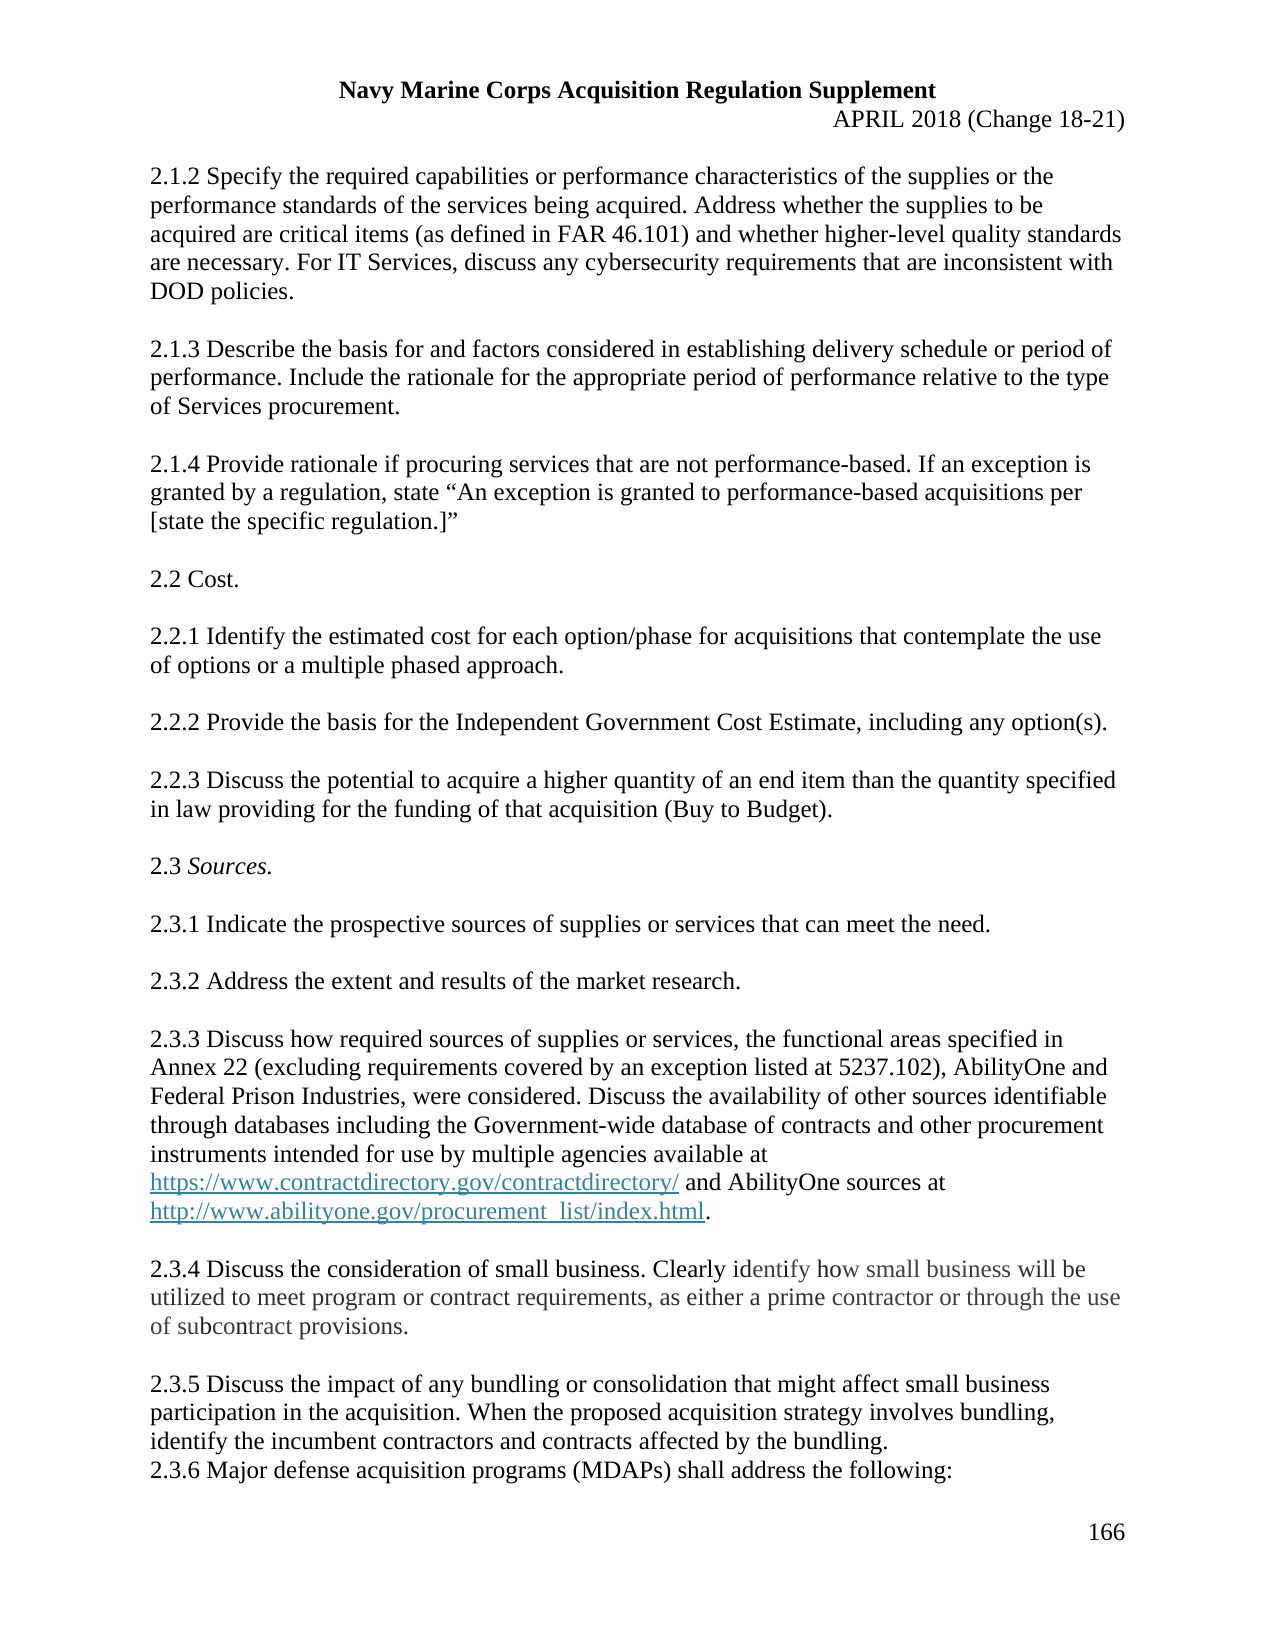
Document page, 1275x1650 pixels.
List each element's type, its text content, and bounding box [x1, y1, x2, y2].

text 2.2.1 Identify the estimated cost for each option/phase for acquisitions that contemplate the use of options or a multiple phased approach. [150, 621, 1125, 679]
text 2.1.2 Specify the required capabilities or performance characteristics of the supplies or the performance standards of the services being acquired. Address whether the supplies to be acquired are critical items (as defined in FAR 46.101) and whether higher-level quality standards are necessary. For IT Services, discuss any cybersecurity requirements that are inconsistent with DOD policies. [150, 161, 1125, 305]
text 2.2 Cost. [150, 564, 1125, 592]
text 2.3.4 Discuss the consideration of small business. Clearly identify how small business will be utilized to meet program or contract requirements, as either a prime contractor or through the use of subcontract provisions. [150, 1254, 1125, 1340]
text 2.3.1 Indicate the prospective sources of supplies or services that can meet the need. [150, 909, 1125, 937]
text 2.2.3 Discuss the potential to acquire a higher quantity of an end item than the quantity specified in law providing for the funding of that acquisition (Buy to Budget). [150, 765, 1125, 822]
text 2.3 Sources. [150, 851, 1125, 880]
text 2.3.5 Discuss the impact of any bundling or consolidation that might affect small business participation in the acquisition. When the proposed acquisition strategy involves bundling, identify the incumbent contractors and contracts affected by the bundling. [150, 1369, 1125, 1455]
text 2.3.6 Major defense acquisition programs (MDAPs) shall address the following: [150, 1455, 1125, 1484]
text 2.3.2 Address the extent and results of the market research. [150, 966, 1125, 995]
text 2.1.4 Provide rationale if procuring services that are not performance-based. If an exception is granted by a regulation, state “An exception is granted to performance-based acquisitions per [state the specific regulation.]” [150, 449, 1125, 535]
text 2.1.3 Describe the basis for and factors considered in establishing delivery schedule or period of performance. Include the rationale for the appropriate period of performance relative to the type of Services procurement. [150, 334, 1125, 420]
text 2.3.3 Discuss how required sources of supplies or services, the functional areas specified in Annex 22 (excluding requirements covered by an exception listed at 5237.102), AbilityOne and Federal Prison Industries, were considered. Discuss the availability of other sources identifiable through databases including the Government-wide database of contracts and other procurement instruments intended for use by multiple agencies available at https://www.contractdirectory.gov/contractdirectory/ and AbilityOne sources at http://www.abilityone.gov/procurement_list/index.html. [150, 1024, 1125, 1225]
text 2.2.2 Provide the basis for the Independent Government Cost Estimate, including any option(s). [150, 707, 1125, 736]
